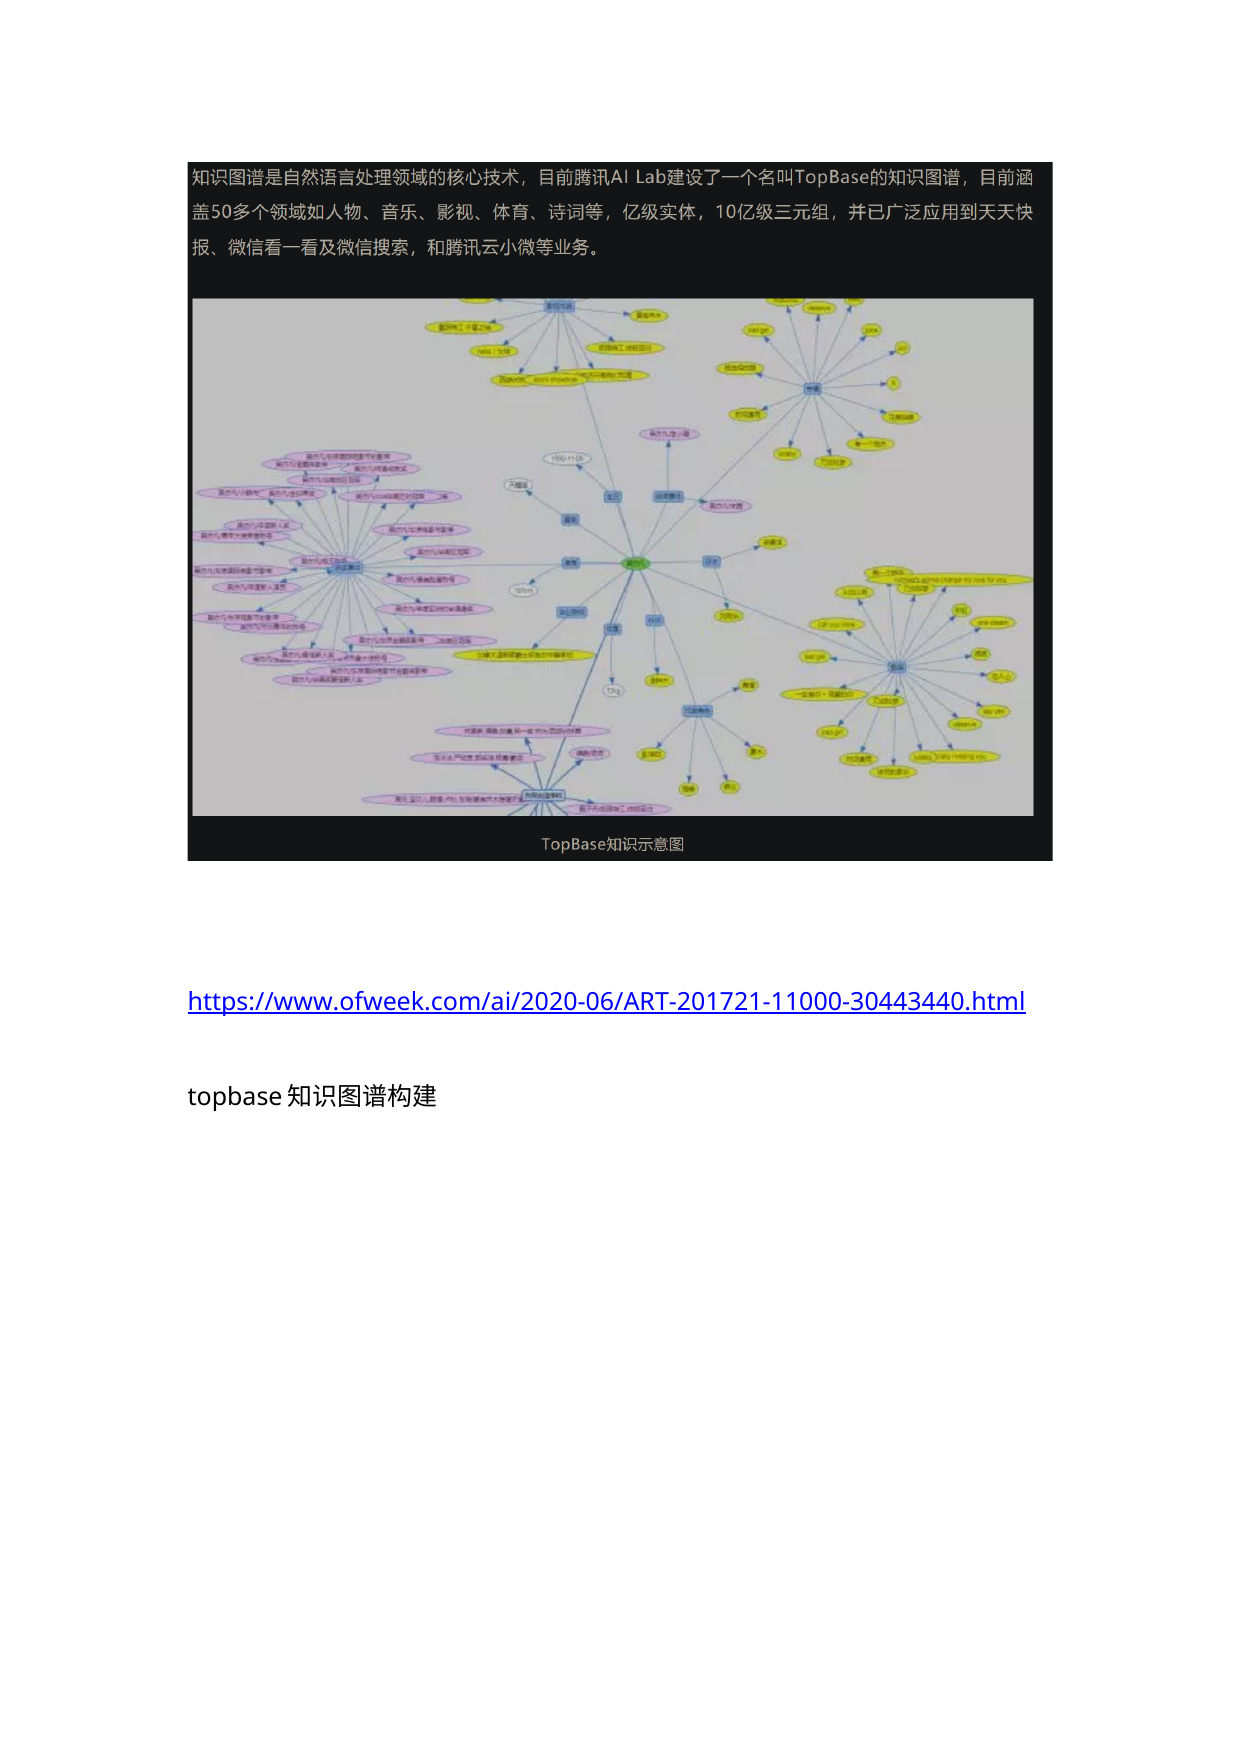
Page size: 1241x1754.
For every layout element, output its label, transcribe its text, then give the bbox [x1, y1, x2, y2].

text topbase知识图谱构建 [187, 1062, 1053, 1127]
text https://www.ofweek.com/ai/2020-06/ART-201721-11000-30443440.html [187, 968, 1053, 1033]
picture [187, 162, 1053, 861]
